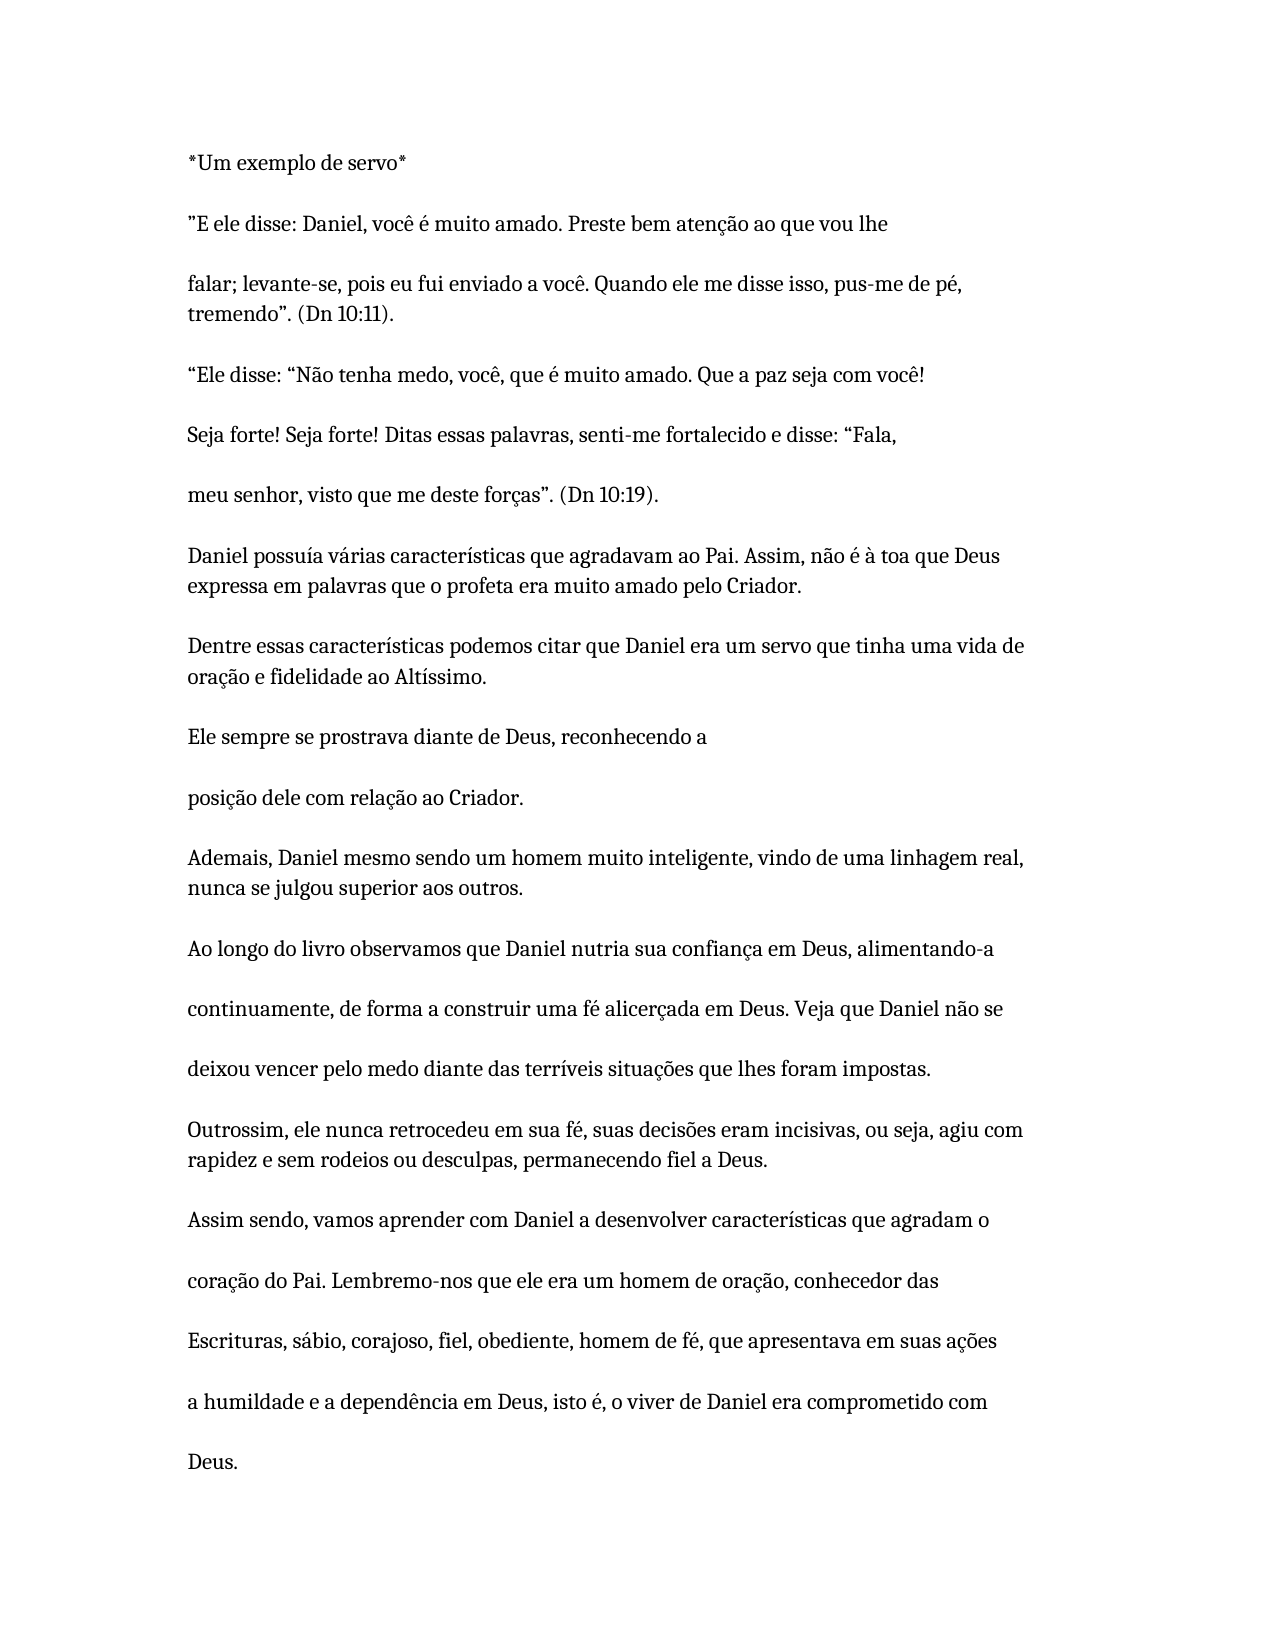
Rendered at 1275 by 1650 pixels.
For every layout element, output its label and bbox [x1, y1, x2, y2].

text [187, 150, 1087, 1475]
